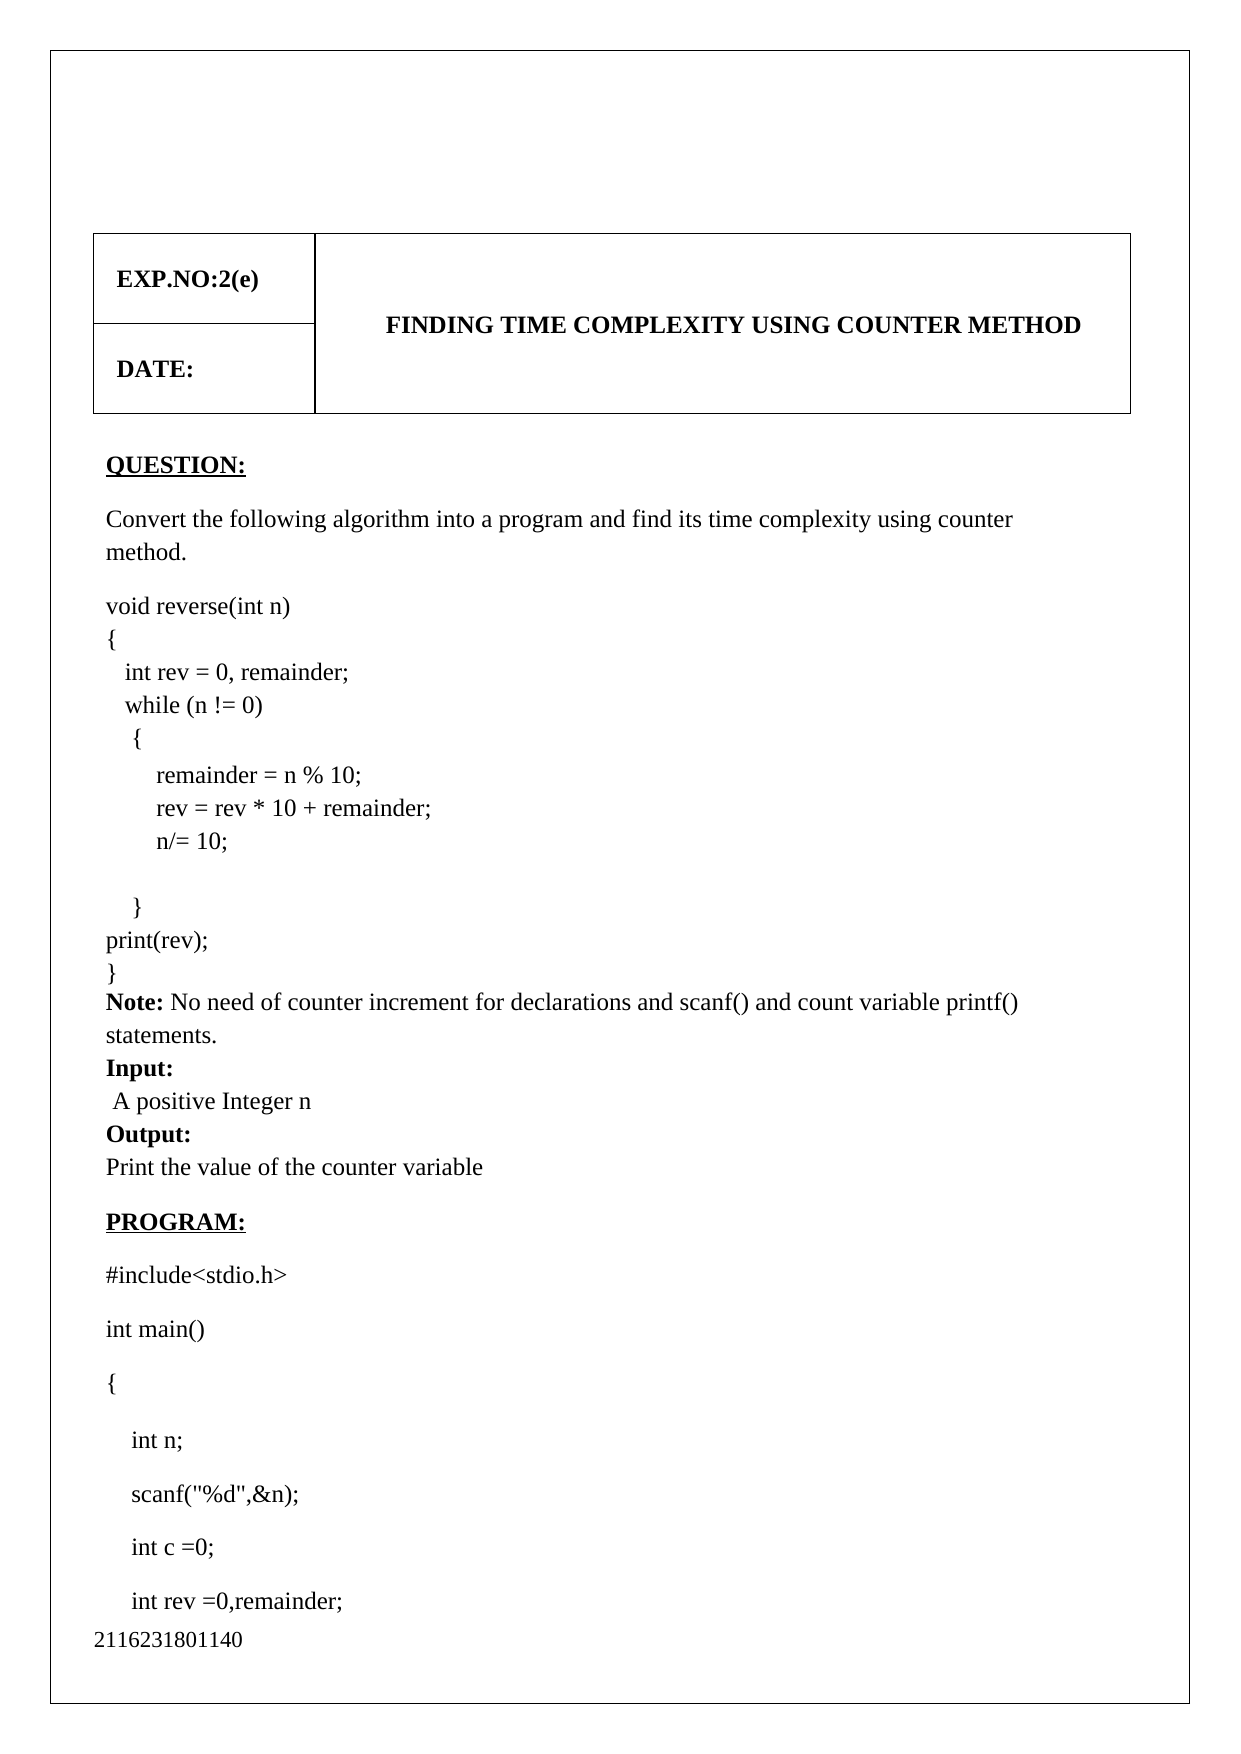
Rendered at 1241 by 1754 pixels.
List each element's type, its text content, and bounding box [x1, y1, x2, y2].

text int n; scanf("%d",&n); int c =0; [131, 1426, 320, 1561]
table_header FINDING TIME COMPLEXITY USING COUNTER METHOD [316, 234, 1130, 413]
text PROGRAM: [106, 1207, 1155, 1235]
text print(rev); [106, 925, 1155, 954]
text #include<stdio.h> int main() [106, 1260, 288, 1342]
text Output: [106, 1119, 1155, 1148]
table_cell DATE: [94, 324, 314, 413]
text { [106, 624, 1155, 652]
text QUESTION: [106, 450, 1155, 479]
text } [131, 892, 1155, 921]
text Note: No need of counter increment for declarations and scanf() and count variable printf() statements. [106, 987, 1078, 1049]
text Input: [106, 1053, 1155, 1082]
table_header EXP.NO:2(e) [94, 234, 314, 323]
text { [131, 723, 1155, 751]
text A positive Integer n [112, 1086, 1155, 1115]
text int rev = 0, remainder; while (n != 0) [124, 657, 398, 718]
text void reverse(int n) [106, 591, 1155, 619]
text Convert the following algorithm into a program and find its time complexity using counter method. [106, 504, 1078, 566]
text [131, 1586, 346, 1615]
text rev = rev * 10 + remainder; n/= 10; [156, 793, 437, 854]
text { [106, 1368, 1155, 1396]
text remainder = n % 10; [156, 760, 1155, 788]
text Print the value of the counter variable [106, 1152, 1155, 1181]
text } [106, 958, 1155, 987]
